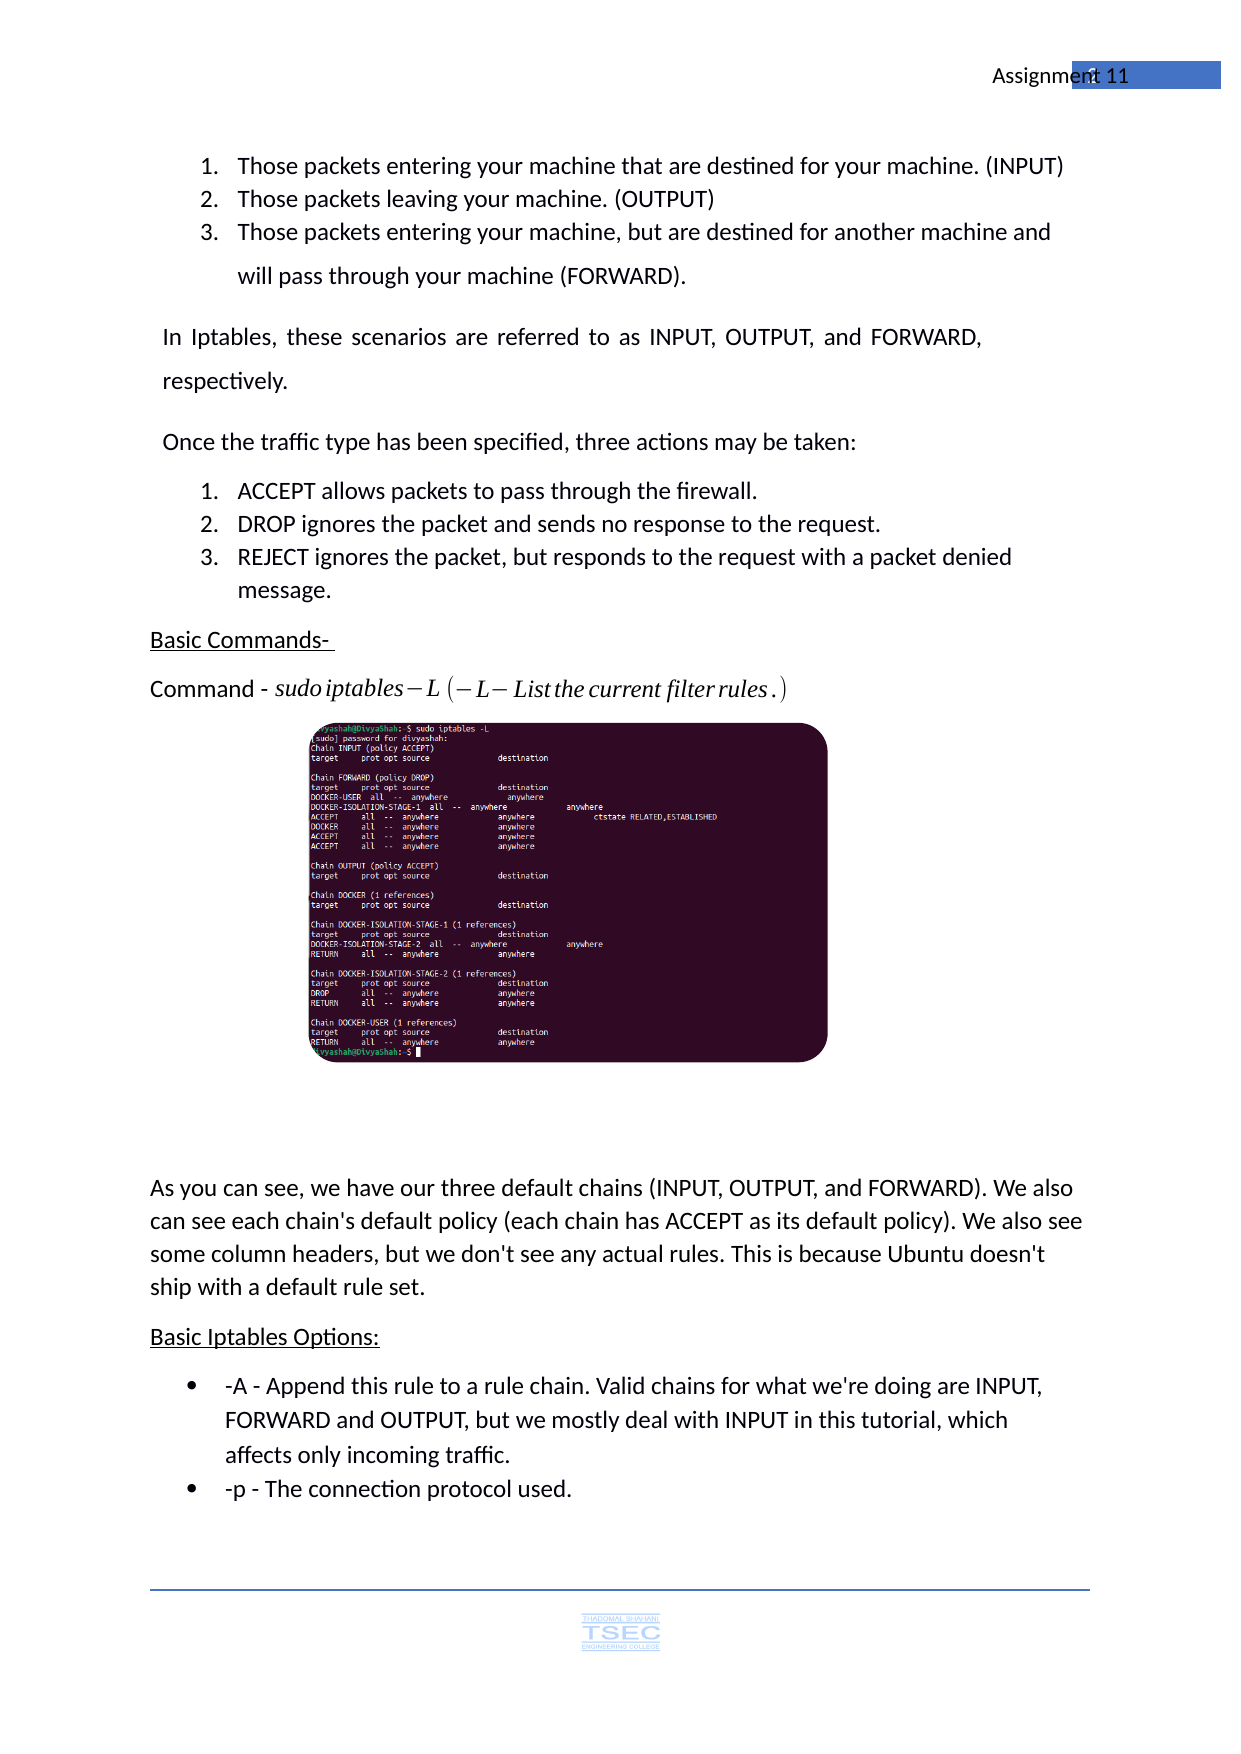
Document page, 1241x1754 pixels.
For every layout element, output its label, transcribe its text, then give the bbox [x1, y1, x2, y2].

text Basic Commands- [150, 624, 1090, 654]
text Once the traffic type has been specified, three actions may be taken: [162, 426, 1090, 456]
text In Iptables, these scenarios are referred to as INPUT, OUTPUT, and FORWARD, respectively. [162, 321, 983, 396]
list -p - The connection protocol used. [187, 1474, 1090, 1504]
list ACCEPT allows packets to pass through the firewall. [200, 475, 1090, 506]
list DROP ignores the packet and sends no response to the request. [200, 508, 1090, 539]
text As you can see, we have our three default chains (INPUT, OUTPUT, and FORWARD). We also can see each chain's default policy (each chain has ACCEPT as its default policy). We also see some column headers, but we don't see any actual rules. This is because Ubuntu doesn't ship with a default rule set. [150, 1172, 1090, 1302]
table_header [139, 723, 1101, 1172]
list REJECT ignores the packet, but responds to the request with a packet denied message. [200, 541, 1090, 605]
list Those packets entering your machine, but are destined for another machine and will pass through your machine (FORWARD). [200, 216, 1069, 291]
list -A - Append this rule to a rule chain. Valid chains for what we're doing are INPUT, FORWARD and OUTPUT, but we mostly deal with INPUT in this tutorial, which affects only incoming traffic. [187, 1370, 1073, 1470]
text Command - [150, 673, 1090, 704]
list Those packets leaving your machine. (OUTPUT) [200, 183, 1090, 213]
text Basic Iptables Options: [150, 1321, 1090, 1351]
picture [308, 722, 828, 1063]
list Those packets entering your machine that are destined for your machine. (INPUT) [200, 150, 1090, 181]
